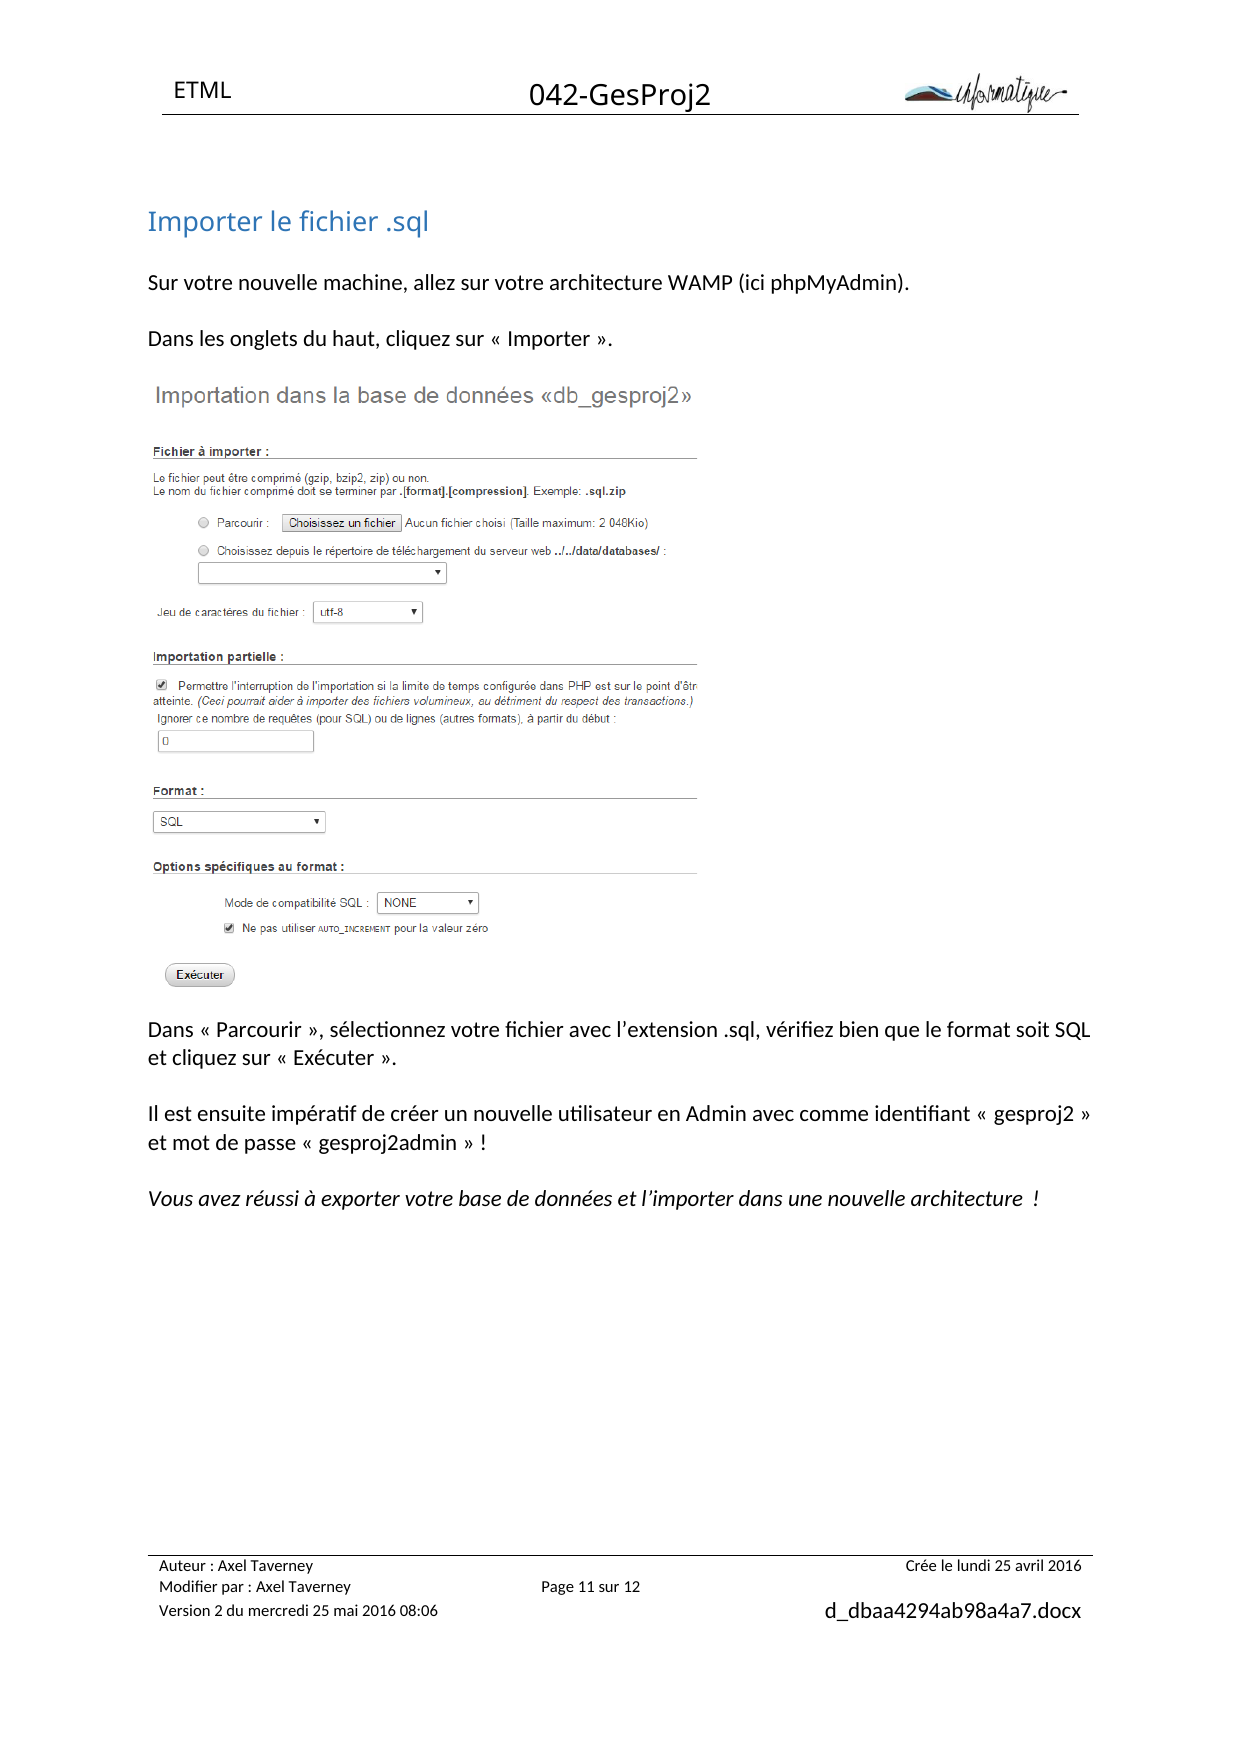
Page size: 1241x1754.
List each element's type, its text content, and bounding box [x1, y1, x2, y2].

picture [147, 379, 698, 988]
text Dans « Parcourir », sélectionnez votre fichier avec l’extension .sql, vérifiez bien que le format soit SQL et cliquez sur « Exécuter ». [148, 1016, 1093, 1072]
text Vous avez réussi à exporter votre base de données et l’importer dans une nouvelle architecture ! [148, 1184, 1093, 1212]
text Sur votre nouvelle machine, allez sur votre architecture WAMP (ici phpMyAdmin). [148, 268, 1093, 296]
subtitle Importer le fichier .sql [148, 203, 1093, 239]
text Il est ensuite impératif de créer un nouvelle utilisateur en Admin avec comme identifiant « gesproj2 » et mot de passe « gesproj2admin » ! [148, 1099, 1093, 1156]
text Dans les onglets du haut, cliquez sur « Importer ». [148, 324, 1093, 352]
